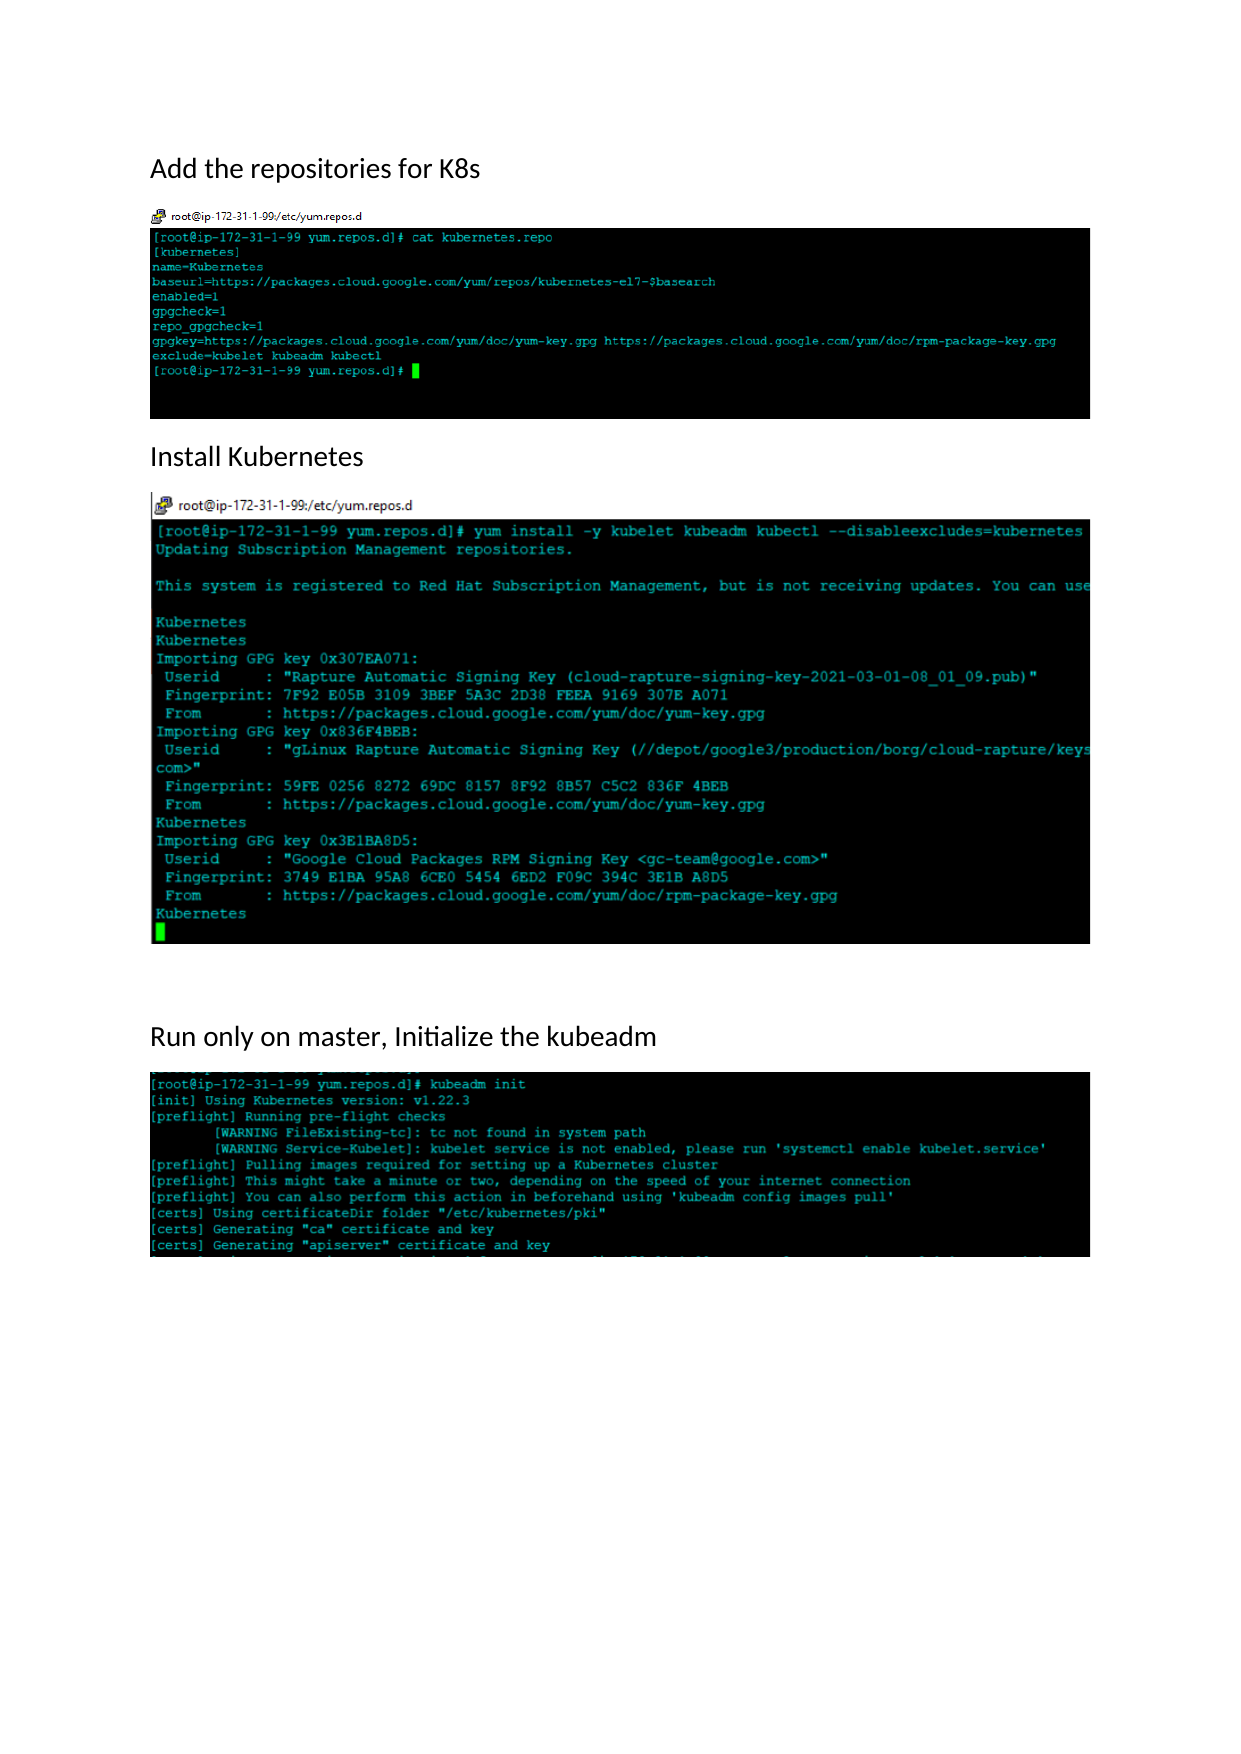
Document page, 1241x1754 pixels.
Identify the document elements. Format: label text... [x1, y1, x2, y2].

text Install Kubernetes [150, 438, 1090, 473]
text Run only on master, Initialize the kubeadm [150, 1018, 1090, 1053]
picture [150, 205, 1091, 419]
picture [150, 492, 1091, 944]
picture [150, 1072, 1091, 1257]
text Add the repositories for K8s [150, 150, 1090, 186]
